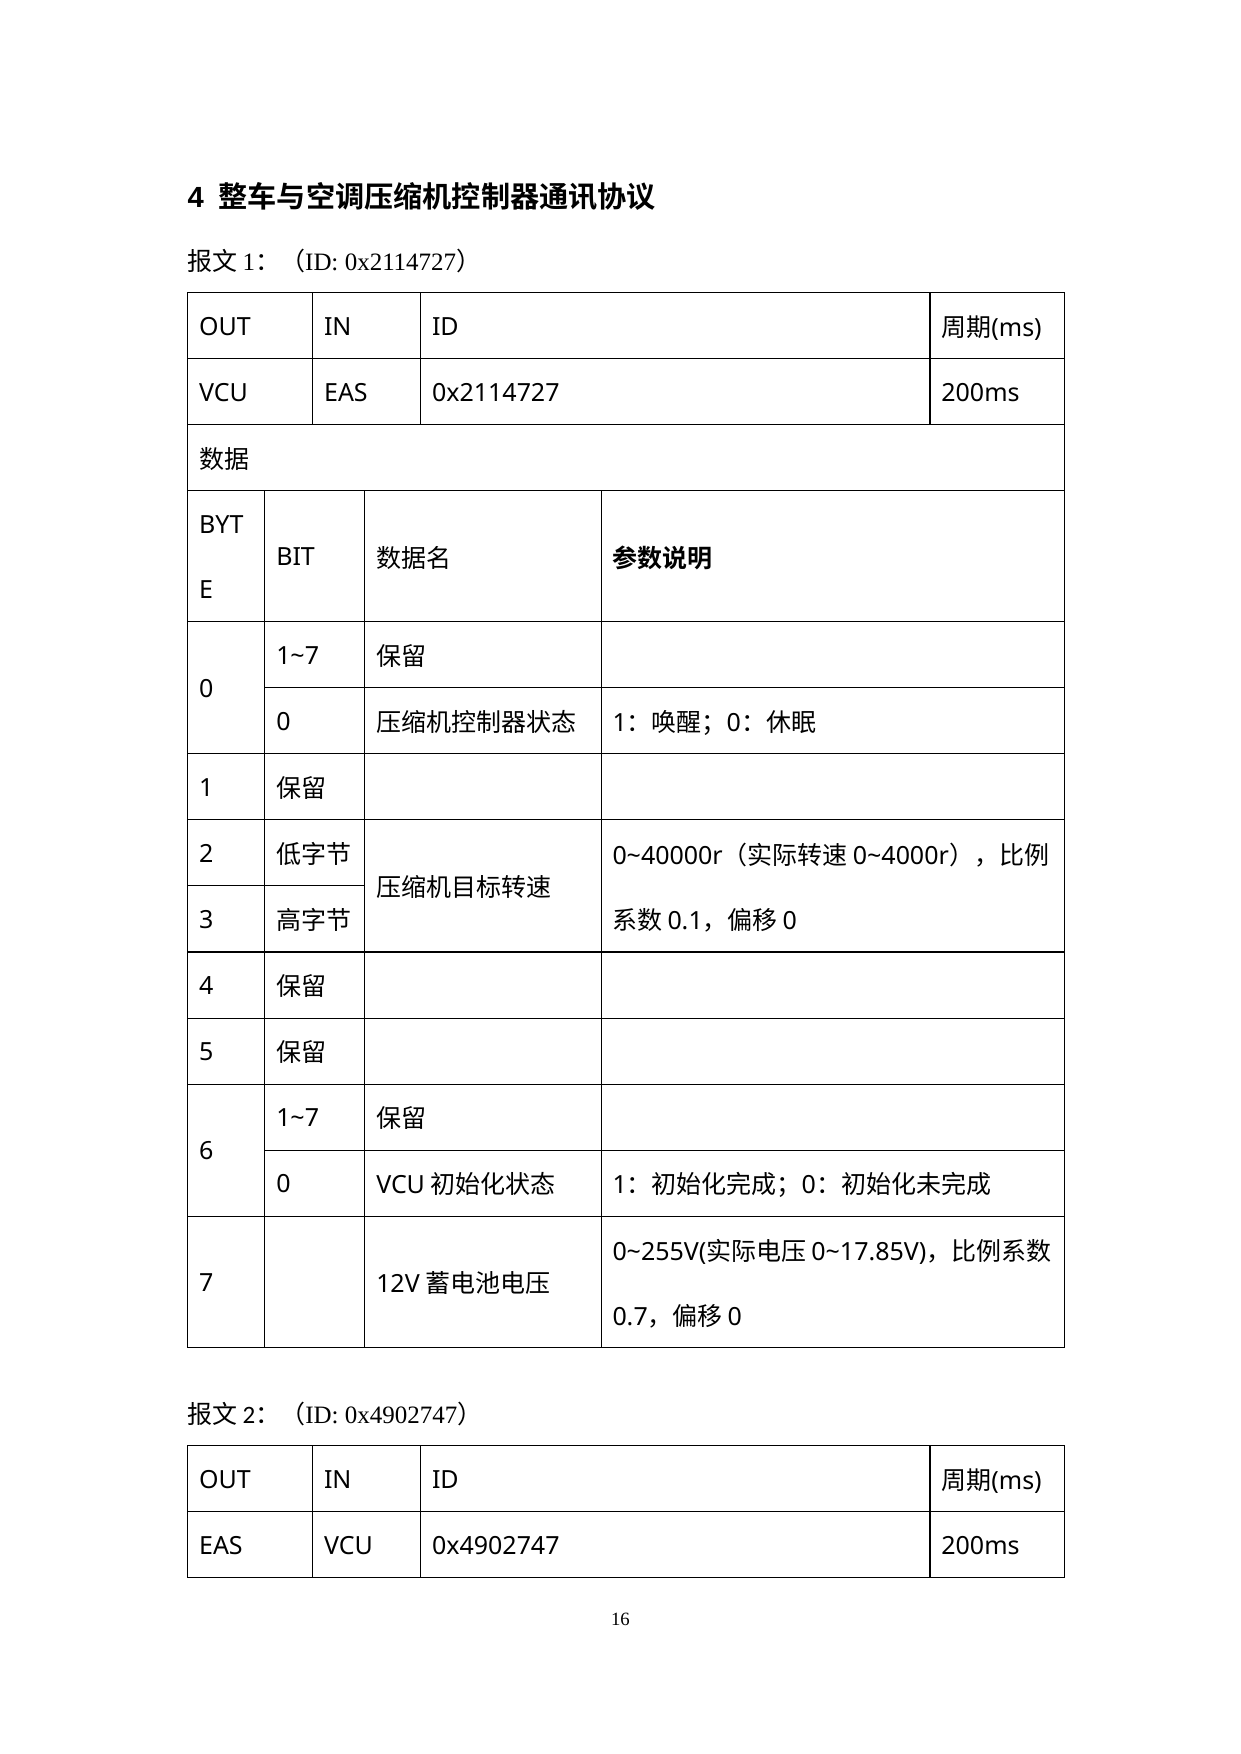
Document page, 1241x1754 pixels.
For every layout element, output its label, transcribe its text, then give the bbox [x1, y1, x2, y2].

table_cell [265, 1217, 364, 1347]
table_cell [602, 953, 1064, 1017]
table_cell EAS [188, 1512, 312, 1577]
table_cell 1 [188, 754, 264, 819]
table_header IN [313, 1446, 420, 1511]
table_cell BIT [265, 491, 364, 621]
table_cell 0x4902747 [421, 1512, 929, 1577]
table_cell 保留 [365, 622, 601, 687]
table_cell 0~40000r（实际转速0~4000r），比例系数0.1，偏移0 [602, 820, 1064, 951]
text 4 整车与空调压缩机控制器通讯协议 [187, 162, 1053, 227]
table_cell 数据名 [365, 491, 601, 621]
table_cell 5 [188, 1019, 264, 1083]
table_cell 2 [188, 820, 264, 885]
table_cell 保留 [265, 1019, 364, 1083]
table_cell EAS [313, 359, 420, 424]
table_cell 3 [188, 886, 264, 951]
table_cell [365, 754, 601, 819]
text 报文2：（ID: 0x4902747） [187, 1380, 1053, 1445]
table_cell 低字节 [265, 820, 364, 885]
table_cell 1~7 [265, 1085, 364, 1149]
table_cell VCU [188, 359, 312, 424]
table_cell 1：唤醒；0：休眠 [602, 688, 1064, 753]
table_cell 6 [188, 1085, 264, 1216]
table_cell 200ms [931, 1512, 1064, 1577]
table_cell [602, 1019, 1064, 1083]
table_cell 保留 [265, 953, 364, 1017]
table_cell BYTE [188, 491, 264, 621]
text 报文1：（ID: 0x2114727） [187, 227, 1053, 292]
table_header 周期(ms) [931, 1446, 1064, 1511]
table_cell 参数说明 [602, 491, 1064, 621]
table_header 周期(ms) [931, 293, 1064, 358]
table_cell 0 [188, 622, 264, 753]
table_cell 0 [265, 688, 364, 753]
table_cell VCU [313, 1512, 420, 1577]
table_cell 200ms [931, 359, 1064, 424]
table_header OUT [188, 1446, 312, 1511]
table_header ID [421, 293, 929, 358]
table_cell [365, 953, 601, 1017]
table_cell 保留 [265, 754, 364, 819]
table_cell 高字节 [265, 886, 364, 951]
table_cell [602, 1085, 1064, 1149]
table_cell VCU初始化状态 [365, 1151, 601, 1216]
table_cell 1：初始化完成；0：初始化未完成 [602, 1151, 1064, 1216]
table_cell 12V蓄电池电压 [365, 1217, 601, 1347]
table_cell 4 [188, 953, 264, 1017]
table_cell 0~255V(实际电压0~17.85V)，比例系数0.7，偏移0 [602, 1217, 1064, 1347]
table_cell 保留 [365, 1085, 601, 1149]
table_cell 数据 [188, 425, 1064, 490]
table_header OUT [188, 293, 312, 358]
table_cell 压缩机控制器状态 [365, 688, 601, 753]
table_header ID [421, 1446, 929, 1511]
table_cell [602, 622, 1064, 687]
table_cell 0x2114727 [421, 359, 929, 424]
table_cell [602, 754, 1064, 819]
table_cell 1~7 [265, 622, 364, 687]
table_cell 压缩机目标转速 [365, 820, 601, 951]
table_cell 0 [265, 1151, 364, 1216]
table_header IN [313, 293, 420, 358]
table_cell 7 [188, 1217, 264, 1347]
table_cell [365, 1019, 601, 1083]
